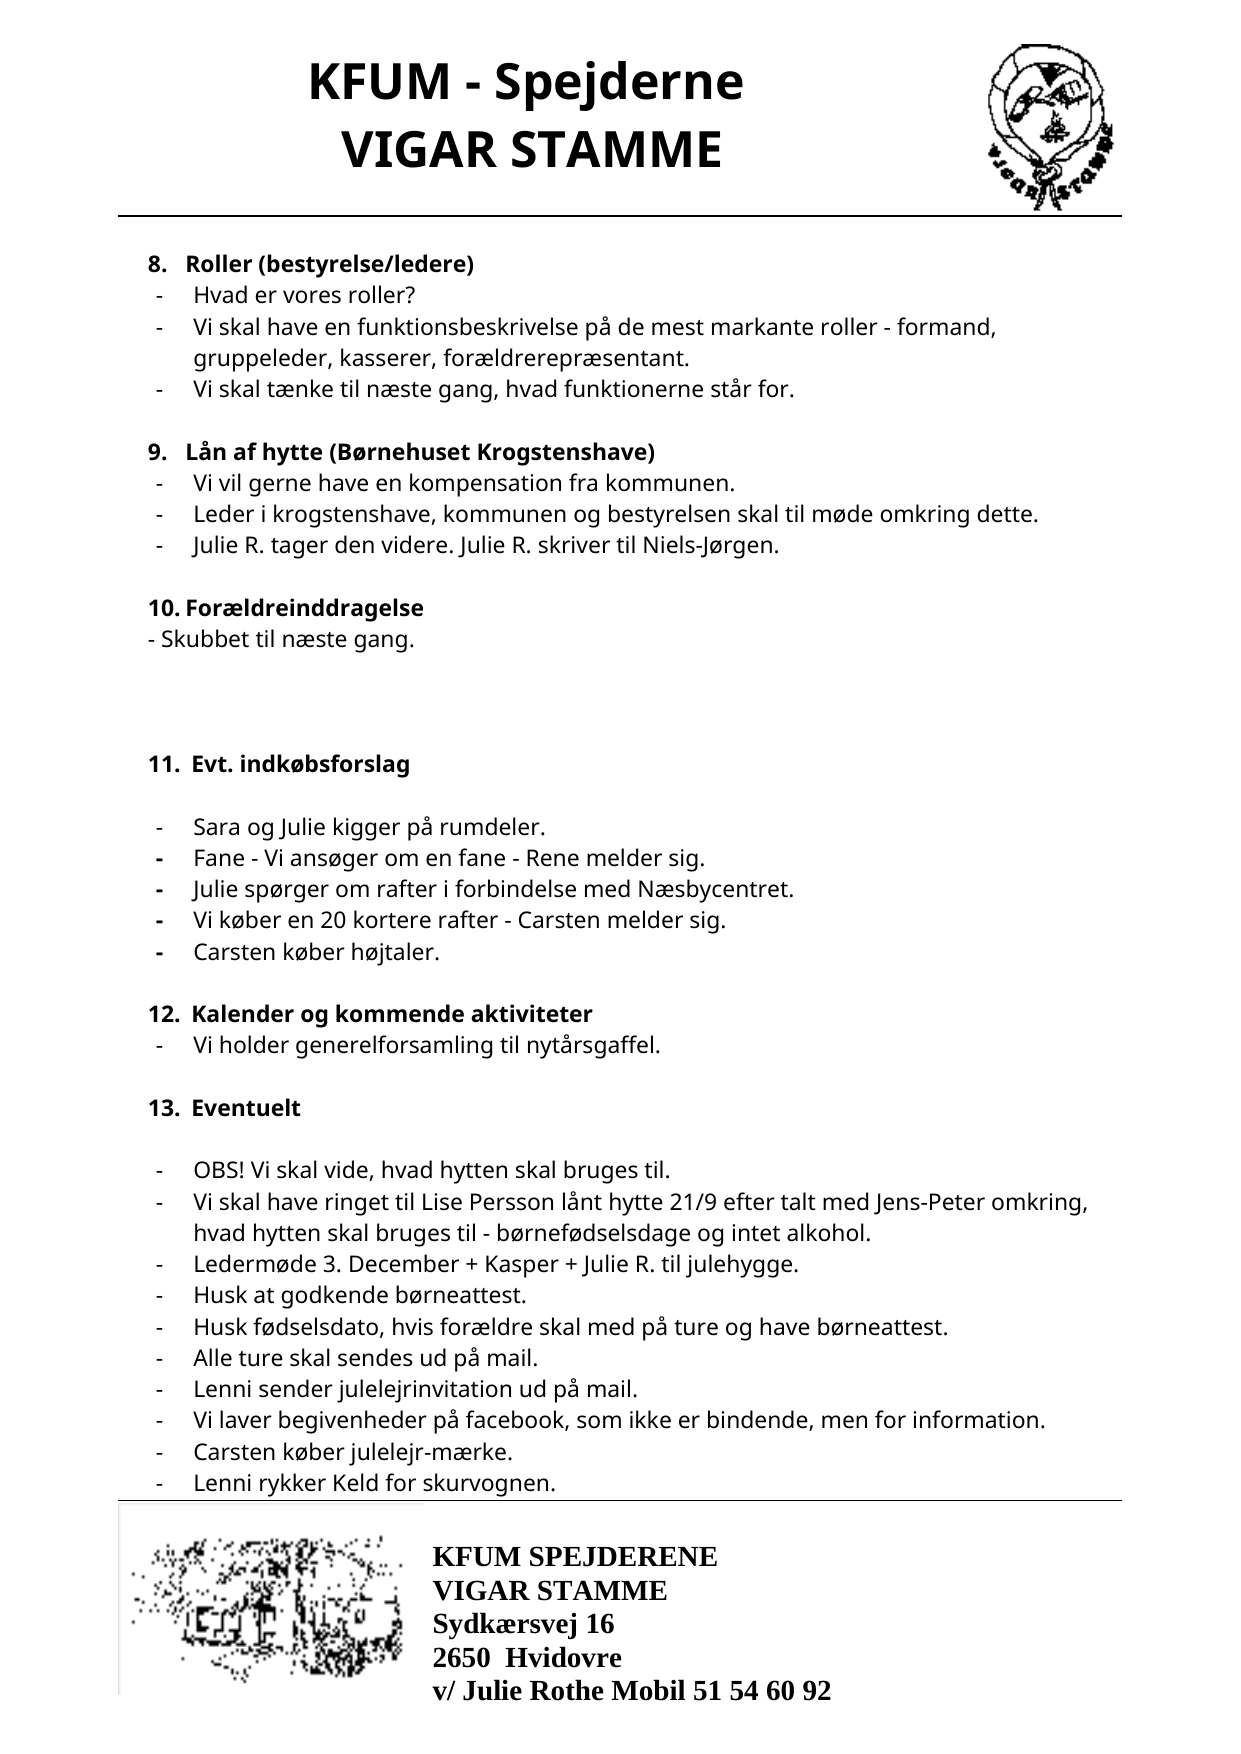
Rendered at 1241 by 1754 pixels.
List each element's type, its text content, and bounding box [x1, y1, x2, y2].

text - Skubbet til næste gang. [148, 623, 1122, 654]
list Vi vil gerne have en kompensation fra kommunen. [156, 467, 1122, 498]
list Fane - Vi ansøger om en fane - Rene melder sig. [156, 842, 1122, 873]
list Evt. indkøbsforslag [148, 748, 1122, 779]
list Ledermøde 3. December + Kasper + Julie R. til julehygge. [156, 1248, 1122, 1279]
list Husk at godkende børneattest. [156, 1279, 1122, 1311]
list OBS! Vi skal vide, hvad hytten skal bruges til. [156, 1154, 1122, 1186]
list Sara og Julie kigger på rumdeler. [156, 811, 1122, 842]
list Vi skal tænke til næste gang, hvad funktionerne står for. [156, 373, 1122, 404]
list Vi skal have ringet til Lise Persson lånt hytte 21/9 efter talt med Jens-Peter omkring, hvad hytten skal bruges til - børnefødselsdage og intet alkohol. [156, 1186, 1122, 1248]
list Carsten køber højtaler. [156, 936, 1122, 967]
list Julie spørger om rafter i forbindelse med Næsbycentret. [156, 873, 1122, 904]
list Eventuelt [148, 1092, 1122, 1123]
list Vi holder generelforsamling til nytårsgaffel. [156, 1029, 1122, 1061]
list Hvad er vores roller? [156, 279, 1122, 311]
list Julie R. tager den videre. Julie R. skriver til Niels-Jørgen. [156, 529, 1122, 561]
list Lån af hytte (Børnehuset Krogstenshave) [148, 436, 1122, 467]
list Lenni rykker Keld for skurvognen. [156, 1467, 1122, 1498]
list Forældreinddragelse [148, 592, 1122, 623]
list Roller (bestyrelse/ledere) [148, 248, 1122, 279]
list Vi køber en 20 kortere rafter - Carsten melder sig. [156, 904, 1122, 936]
list Leder i krogstenshave, kommunen og bestyrelsen skal til møde omkring dette. [156, 498, 1122, 529]
list Vi laver begivenheder på facebook, som ikke er bindende, men for information. [156, 1404, 1122, 1436]
list Husk fødselsdato, hvis forældre skal med på ture og have børneattest. [156, 1311, 1122, 1342]
picture [976, 44, 1122, 214]
list Alle ture skal sendes ud på mail. [156, 1342, 1122, 1373]
list Carsten køber julelejr-mærke. [156, 1436, 1122, 1467]
list Lenni sender julelejrinvitation ud på mail. [156, 1373, 1122, 1404]
list Kalender og kommende aktiviteter [148, 998, 1122, 1029]
list Vi skal have en funktionsbeskrivelse på de mest markante roller - formand, gruppeleder, kasserer, forældrerepræsentant. [156, 311, 1122, 373]
